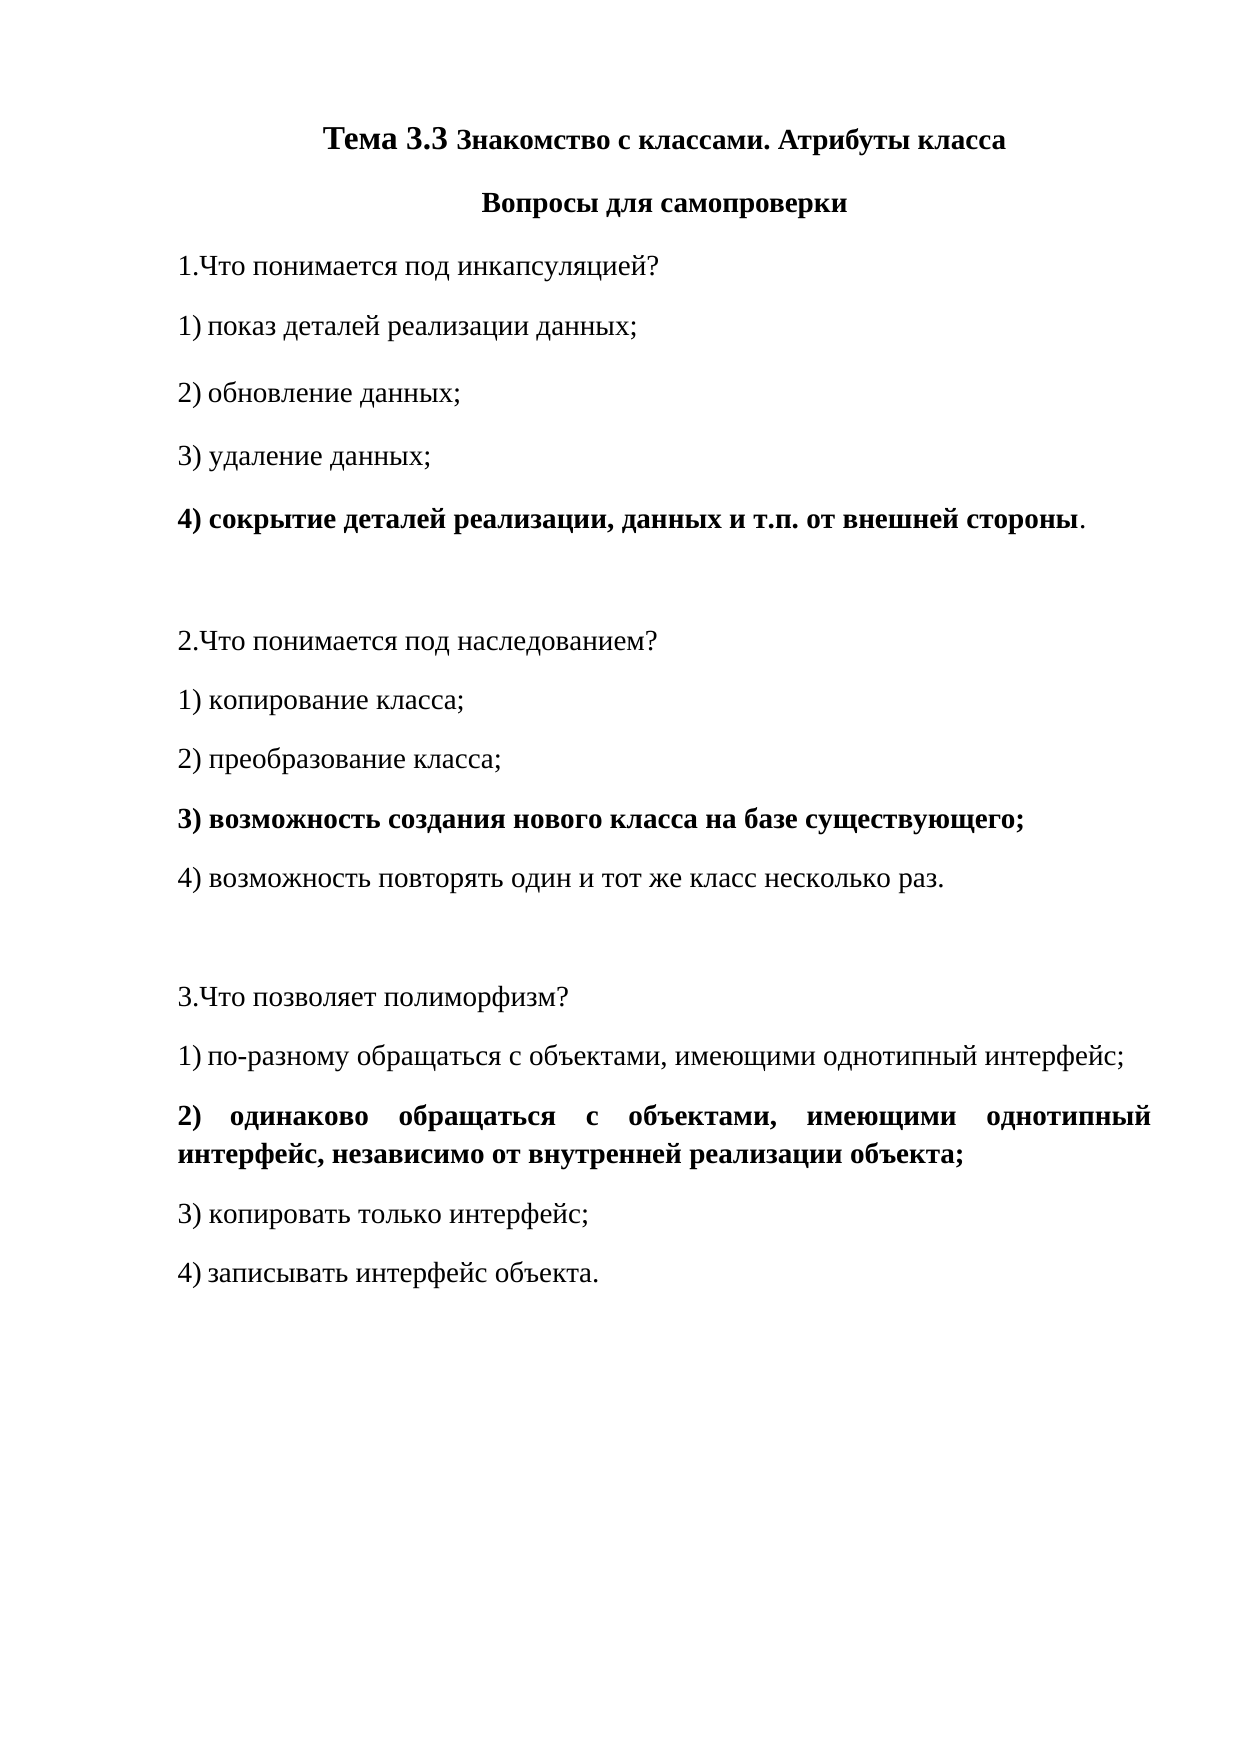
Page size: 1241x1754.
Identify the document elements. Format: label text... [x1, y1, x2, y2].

text 2) одинаково обращаться с объектами, имеющими однотипный интерфейс, независимо от внутренней реализации объекта; [177, 1098, 1152, 1170]
text 2) преобразование класса; [177, 742, 1152, 775]
text 2.Что понимается под наследованием? [177, 623, 1152, 656]
text 3.Что позволяет полиморфизм? [177, 979, 1152, 1013]
text 4) возможность повторять один и тот же класс несколько раз. [177, 860, 1152, 894]
text 1) по-разному обращаться с объектами, имеющими однотипный интерфейс; [177, 1038, 1152, 1072]
text 3) возможность создания нового класса на базе существующего; [177, 801, 1152, 834]
text 2) обновление данных; [177, 375, 1152, 409]
text 1) показ деталей реализации данных; [177, 308, 1152, 341]
subtitle Тема 3.3 Знакомство с классами. Атрибуты класса [177, 118, 1152, 156]
text 3) копировать только интерфейс; [177, 1196, 1152, 1229]
text 3) удаление данных; [177, 438, 1152, 472]
text 4) сокрытие деталей реализации, данных и т.п. от внешней стороны. [177, 501, 1152, 534]
subtitle Вопросы для самопроверки [177, 186, 1152, 219]
text 4) записывать интерфейс объекта. [177, 1255, 1152, 1289]
text 1) копирование класса; [177, 682, 1152, 716]
text 1.Что понимается под инкапсуляцией? [177, 248, 1152, 282]
